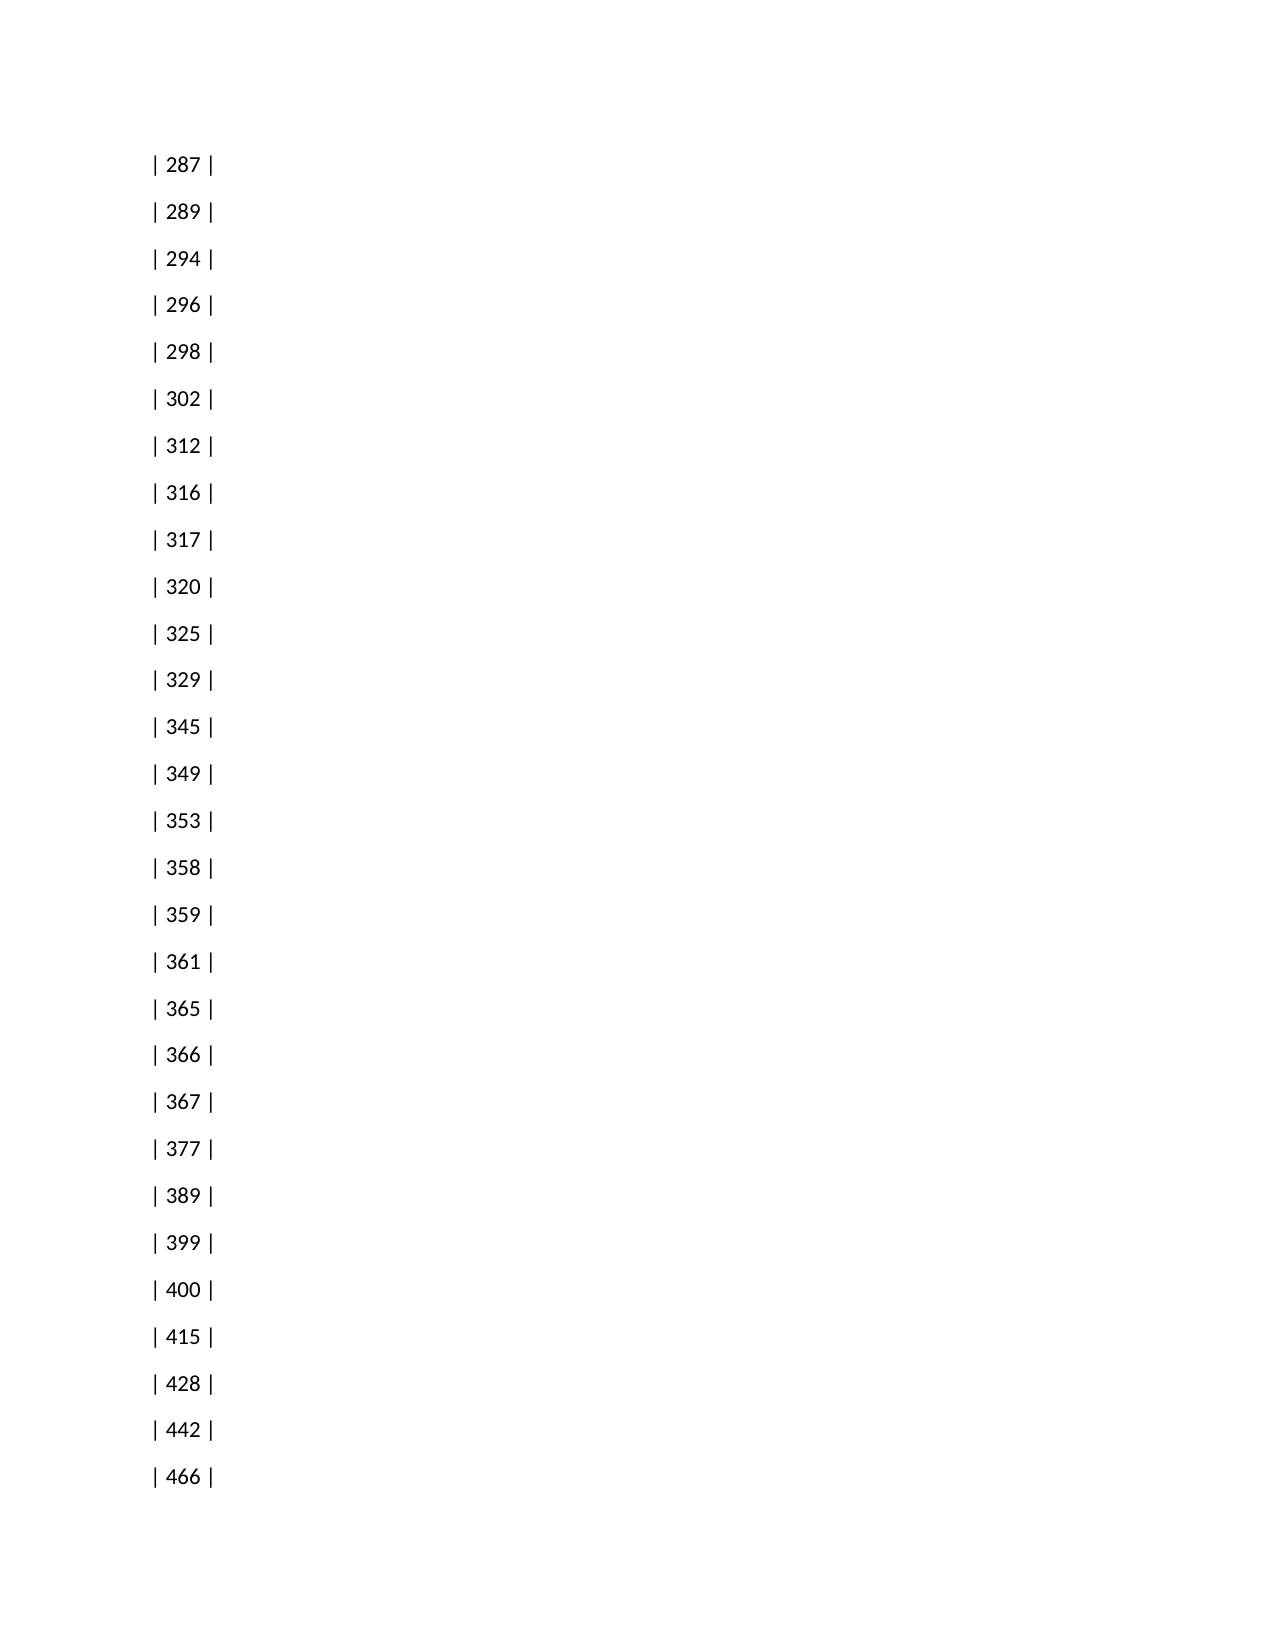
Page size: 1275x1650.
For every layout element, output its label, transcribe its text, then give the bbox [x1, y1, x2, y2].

text | 325 | [150, 619, 1125, 647]
text | 399 | [150, 1228, 1125, 1256]
text | 345 | [150, 712, 1125, 741]
text | 302 | [150, 384, 1125, 412]
text | 358 | [150, 853, 1125, 881]
text | 361 | [150, 947, 1125, 975]
text | 320 | [150, 572, 1125, 600]
text | 316 | [150, 478, 1125, 506]
text | 442 | [150, 1416, 1125, 1444]
text | 367 | [150, 1087, 1125, 1116]
text | 289 | [150, 197, 1125, 225]
text | 329 | [150, 666, 1125, 694]
text | 400 | [150, 1275, 1125, 1303]
text | 366 | [150, 1041, 1125, 1069]
text | 287 | [150, 150, 1125, 178]
text | 359 | [150, 900, 1125, 928]
text | 377 | [150, 1134, 1125, 1162]
text | 353 | [150, 806, 1125, 834]
text | 428 | [150, 1369, 1125, 1397]
text | 312 | [150, 431, 1125, 459]
text | 296 | [150, 291, 1125, 319]
text | 466 | [150, 1462, 1125, 1491]
text | 317 | [150, 525, 1125, 553]
text | 349 | [150, 759, 1125, 787]
text | 365 | [150, 994, 1125, 1022]
text | 294 | [150, 244, 1125, 272]
text | 415 | [150, 1322, 1125, 1350]
text | 298 | [150, 337, 1125, 366]
text | 389 | [150, 1181, 1125, 1209]
